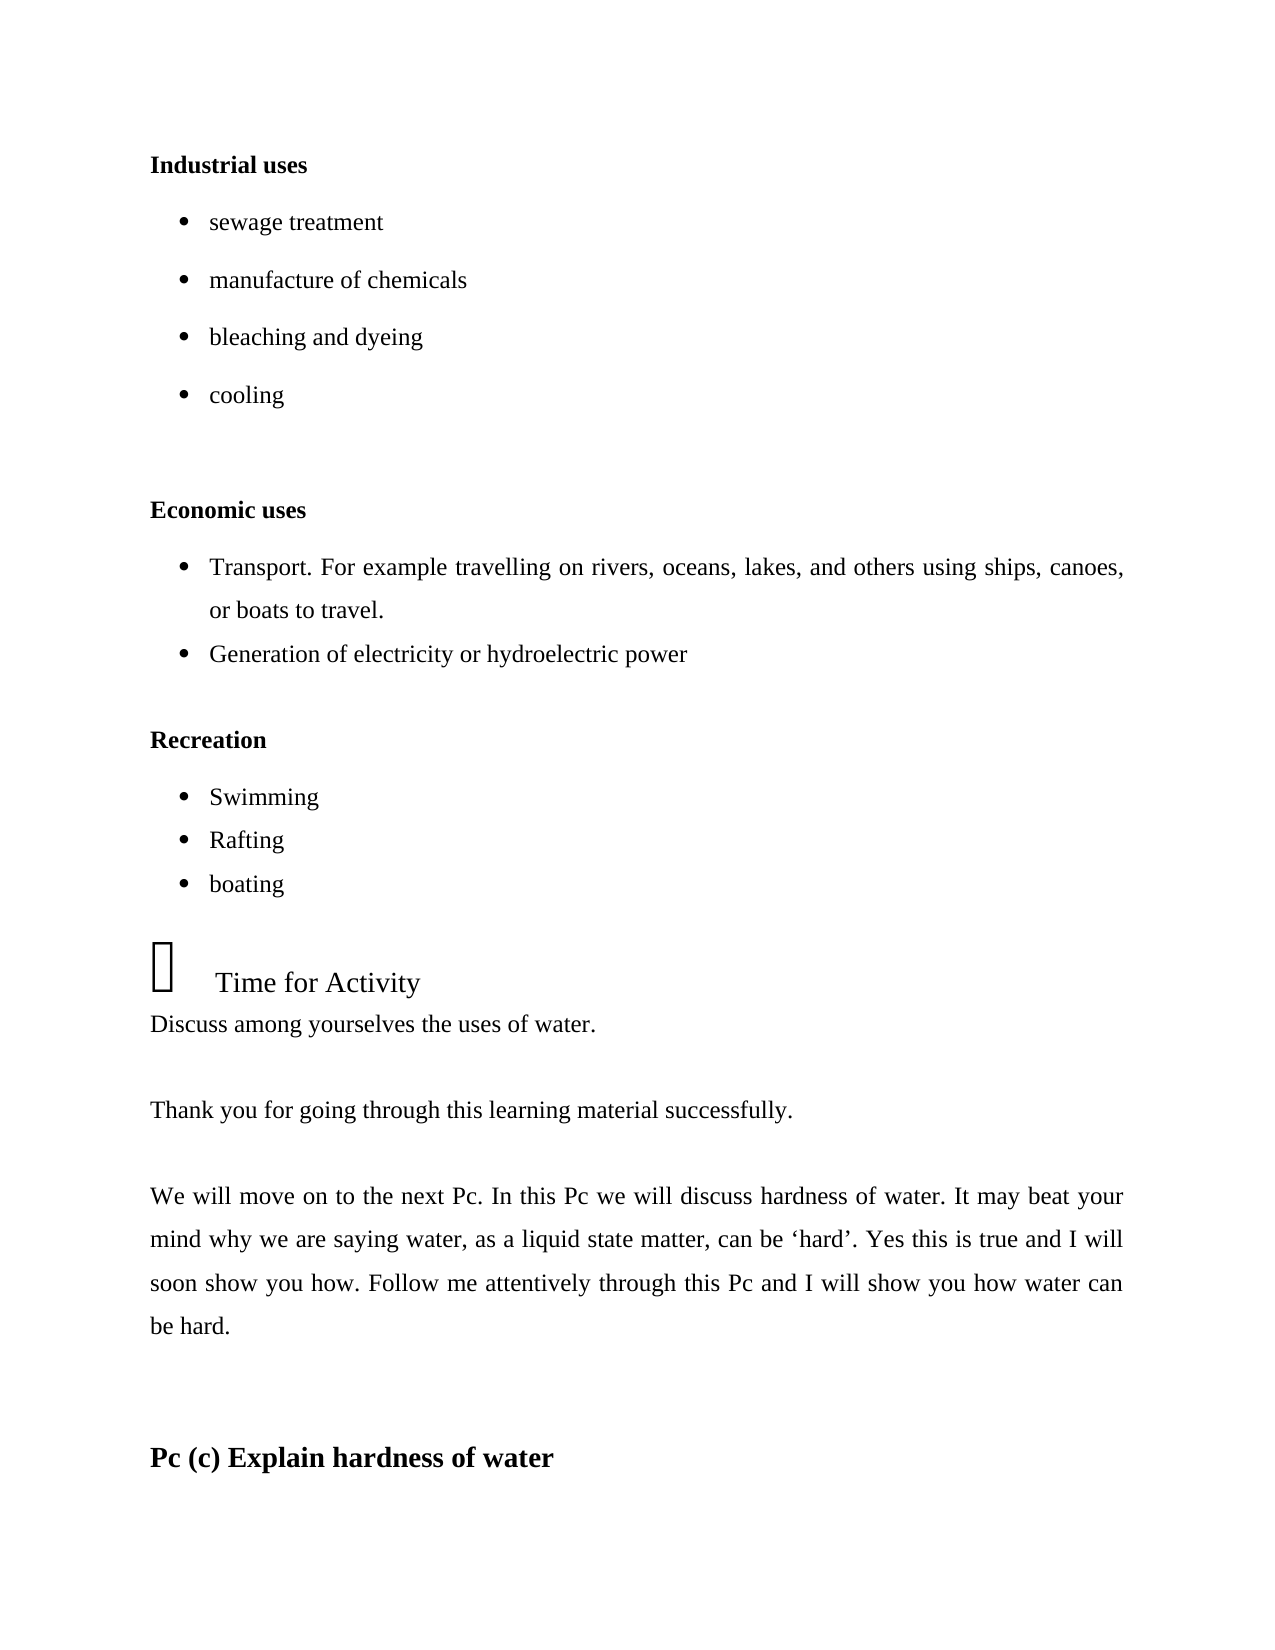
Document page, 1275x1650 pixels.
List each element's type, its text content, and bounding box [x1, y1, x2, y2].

list sewage treatment [179, 207, 1125, 236]
text Industrial uses [150, 150, 1125, 179]
list cooling [179, 380, 1125, 409]
list Generation of electricity or hydroelectric power [179, 639, 1125, 667]
text Thank you for going through this learning material successfully. [150, 1095, 1125, 1124]
text Pc (c) Explain hardness of water [150, 1440, 1125, 1474]
text Time for Activity [150, 941, 1125, 1009]
text Recreation [150, 725, 1125, 754]
text We will move on to the next Pc. In this Pc we will discuss hardness of water. It may beat your mind why we are saying water, as a liquid state matter, can be ‘hard’. Yes this is true and I will soon show you how. Follow me attentively through this Pc and I will show you how water can be hard. [150, 1181, 1125, 1339]
text Discuss among yourselves the uses of water. [150, 1009, 1125, 1038]
list boating [179, 869, 1125, 897]
list Rafting [179, 826, 1125, 854]
list Transport. For example travelling on rivers, oceans, lakes, and others using ships, canoes, or boats to travel. [179, 552, 1125, 624]
list manufacture of chemicals [179, 265, 1125, 294]
text Economic uses [150, 495, 1125, 524]
list Swimming [179, 782, 1125, 811]
list bleaching and dyeing [179, 322, 1125, 351]
